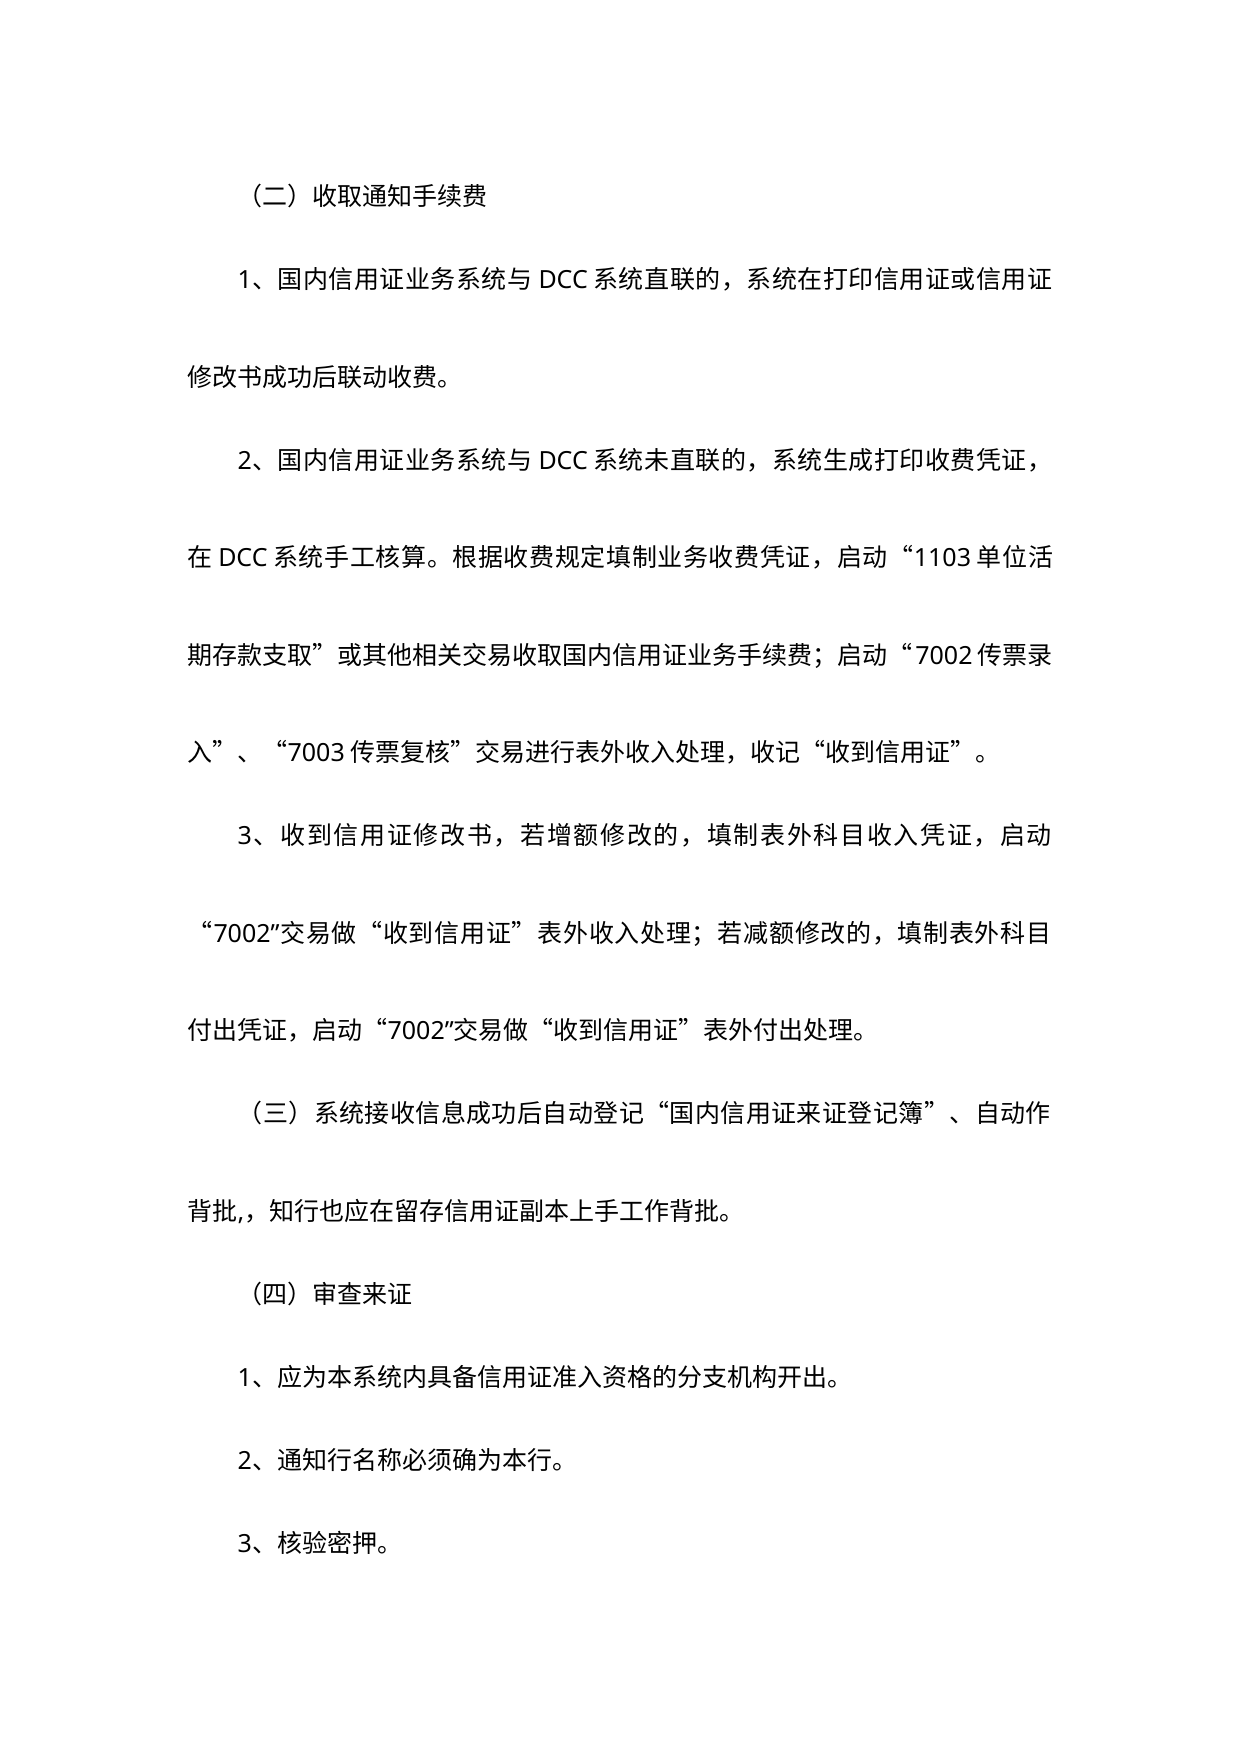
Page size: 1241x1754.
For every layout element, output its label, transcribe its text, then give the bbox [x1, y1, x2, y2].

text 1、应为本系统内具备信用证准入资格的分支机构开出。 [187, 1343, 1053, 1408]
text 3、核验密押。 [187, 1509, 1053, 1574]
text 1、国内信用证业务系统与DCC系统直联的，系统在打印信用证或信用证修改书成功后联动收费。 [187, 245, 1053, 408]
text （三）系统接收信息成功后自动登记“国内信用证来证登记簿”、自动作背批,，知行也应在留存信用证副本上手工作背批。 [187, 1079, 1053, 1242]
text （四）审查来证 [187, 1260, 1053, 1325]
text 3、收到信用证修改书，若增额修改的，填制表外科目收入凭证，启动“7002”交易做“收到信用证”表外收入处理；若减额修改的，填制表外科目付出凭证，启动“7002”交易做“收到信用证”表外付出处理。 [187, 801, 1053, 1061]
text 2、国内信用证业务系统与DCC系统未直联的，系统生成打印收费凭证，在DCC系统手工核算。根据收费规定填制业务收费凭证，启动“1103单位活期存款支取”或其他相关交易收取国内信用证业务手续费；启动“7002传票录入”、“7003传票复核”交易进行表外收入处理，收记“收到信用证”。 [187, 426, 1053, 783]
text 2、通知行名称必须确为本行。 [187, 1426, 1053, 1491]
text （二）收取通知手续费 [187, 162, 1053, 227]
